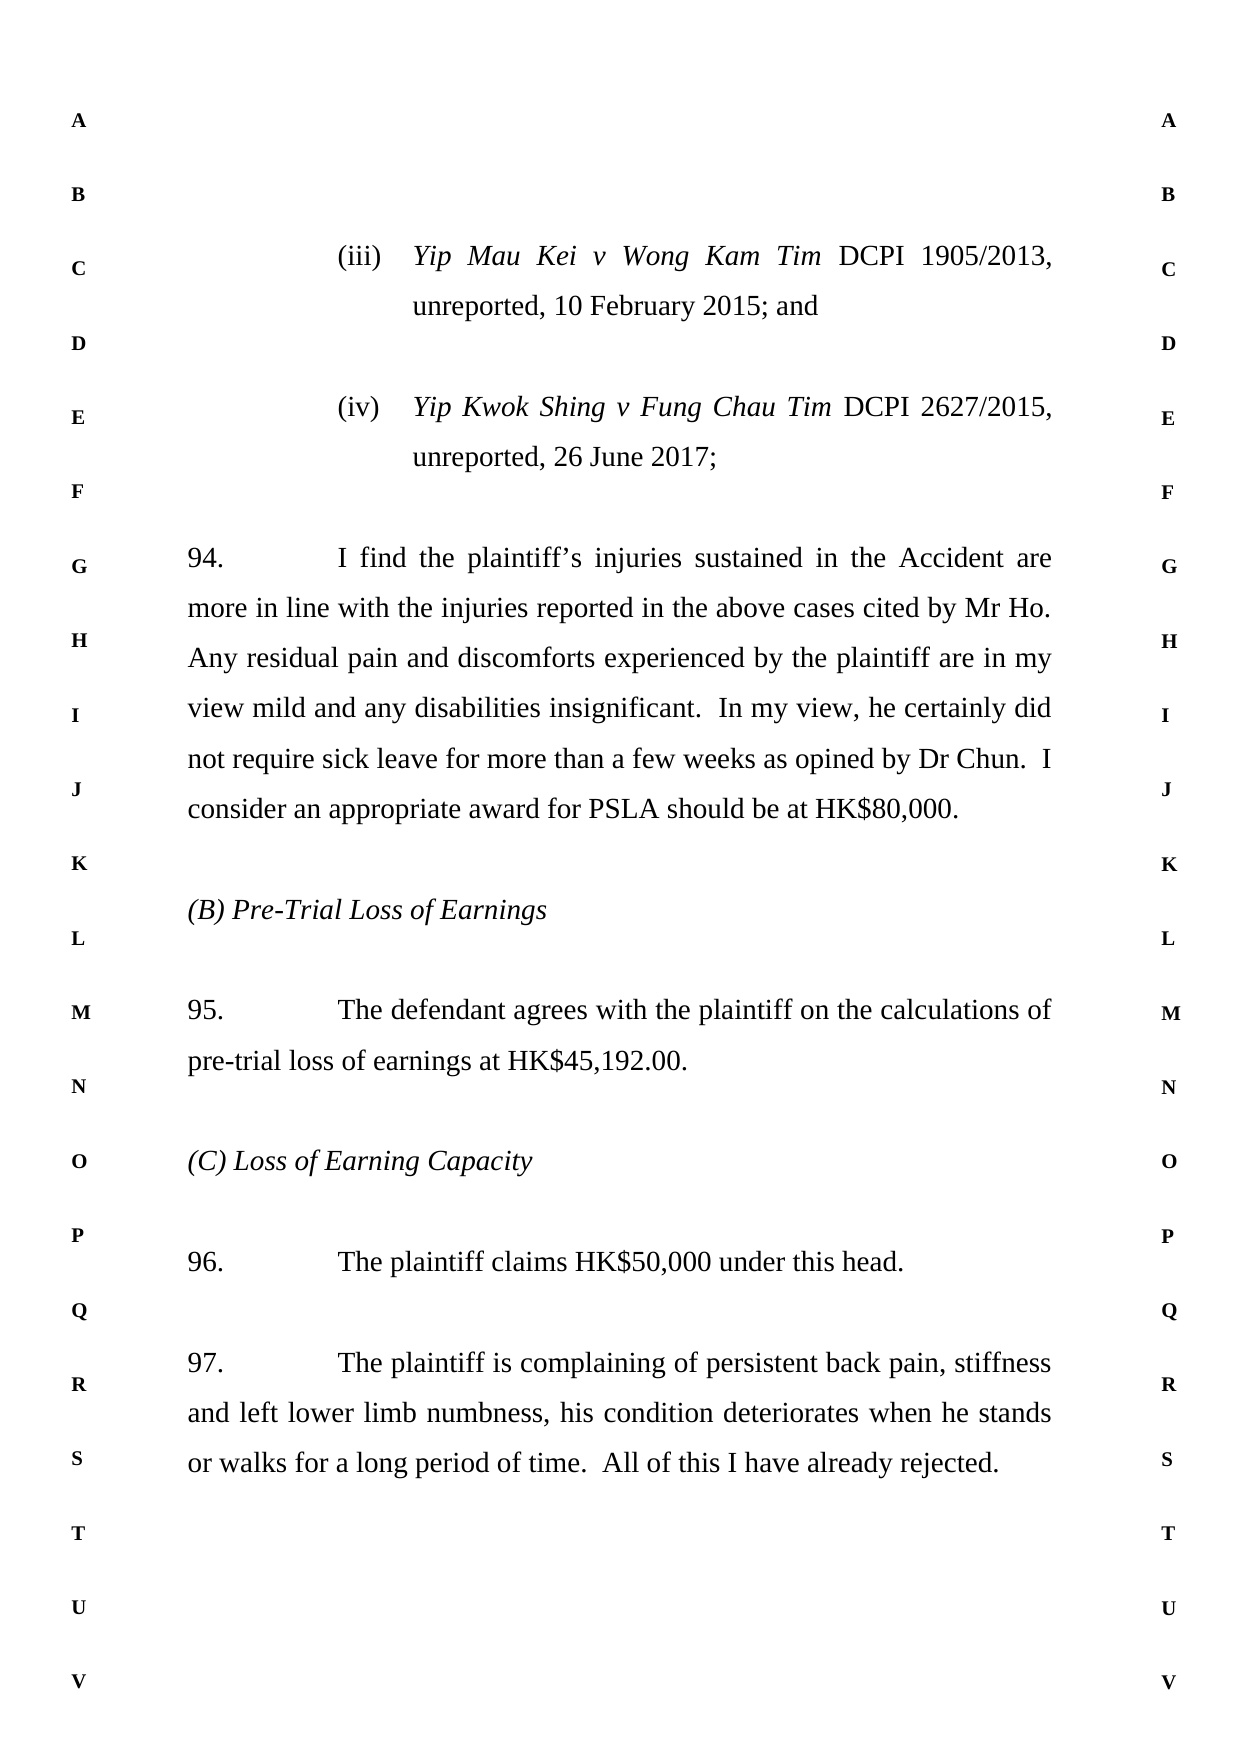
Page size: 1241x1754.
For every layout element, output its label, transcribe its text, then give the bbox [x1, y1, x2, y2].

list The plaintiff claims HK$50,000 under this head. [187, 1244, 1053, 1278]
list I find the plaintiff’s injuries sustained in the Accident are more in line with the injuries reported in the above cases cited by Mr Ho. Any residual pain and discomforts experienced by the plaintiff are in my view mild and any disabilities insignificant. In my view, he certainly did not require sick leave for more than a few weeks as opined by Dr Chun. I consider an appropriate award for PSLA should be at HK$80,000. [187, 540, 1053, 825]
list Yip Kwok Shing v Fung Chau Tim DCPI 2627/2015, unreported, 26 June 2017; [337, 389, 1053, 473]
text (C) Loss of Earning Capacity [187, 1143, 1053, 1177]
list The plaintiff is complaining of persistent back pain, stiffness and left lower limb numbness, his condition deteriorates when he stands or walks for a long period of time. All of this I have already rejected. [187, 1345, 1053, 1479]
list The defendant agrees with the plaintiff on the calculations of pre-trial loss of earnings at HK$45,192.00. [187, 992, 1053, 1076]
list Yip Mau Kei v Wong Kam Tim DCPI 1905/2013, unreported, 10 February 2015; and [337, 238, 1053, 322]
text (B) Pre-Trial Loss of Earnings [187, 892, 1053, 925]
